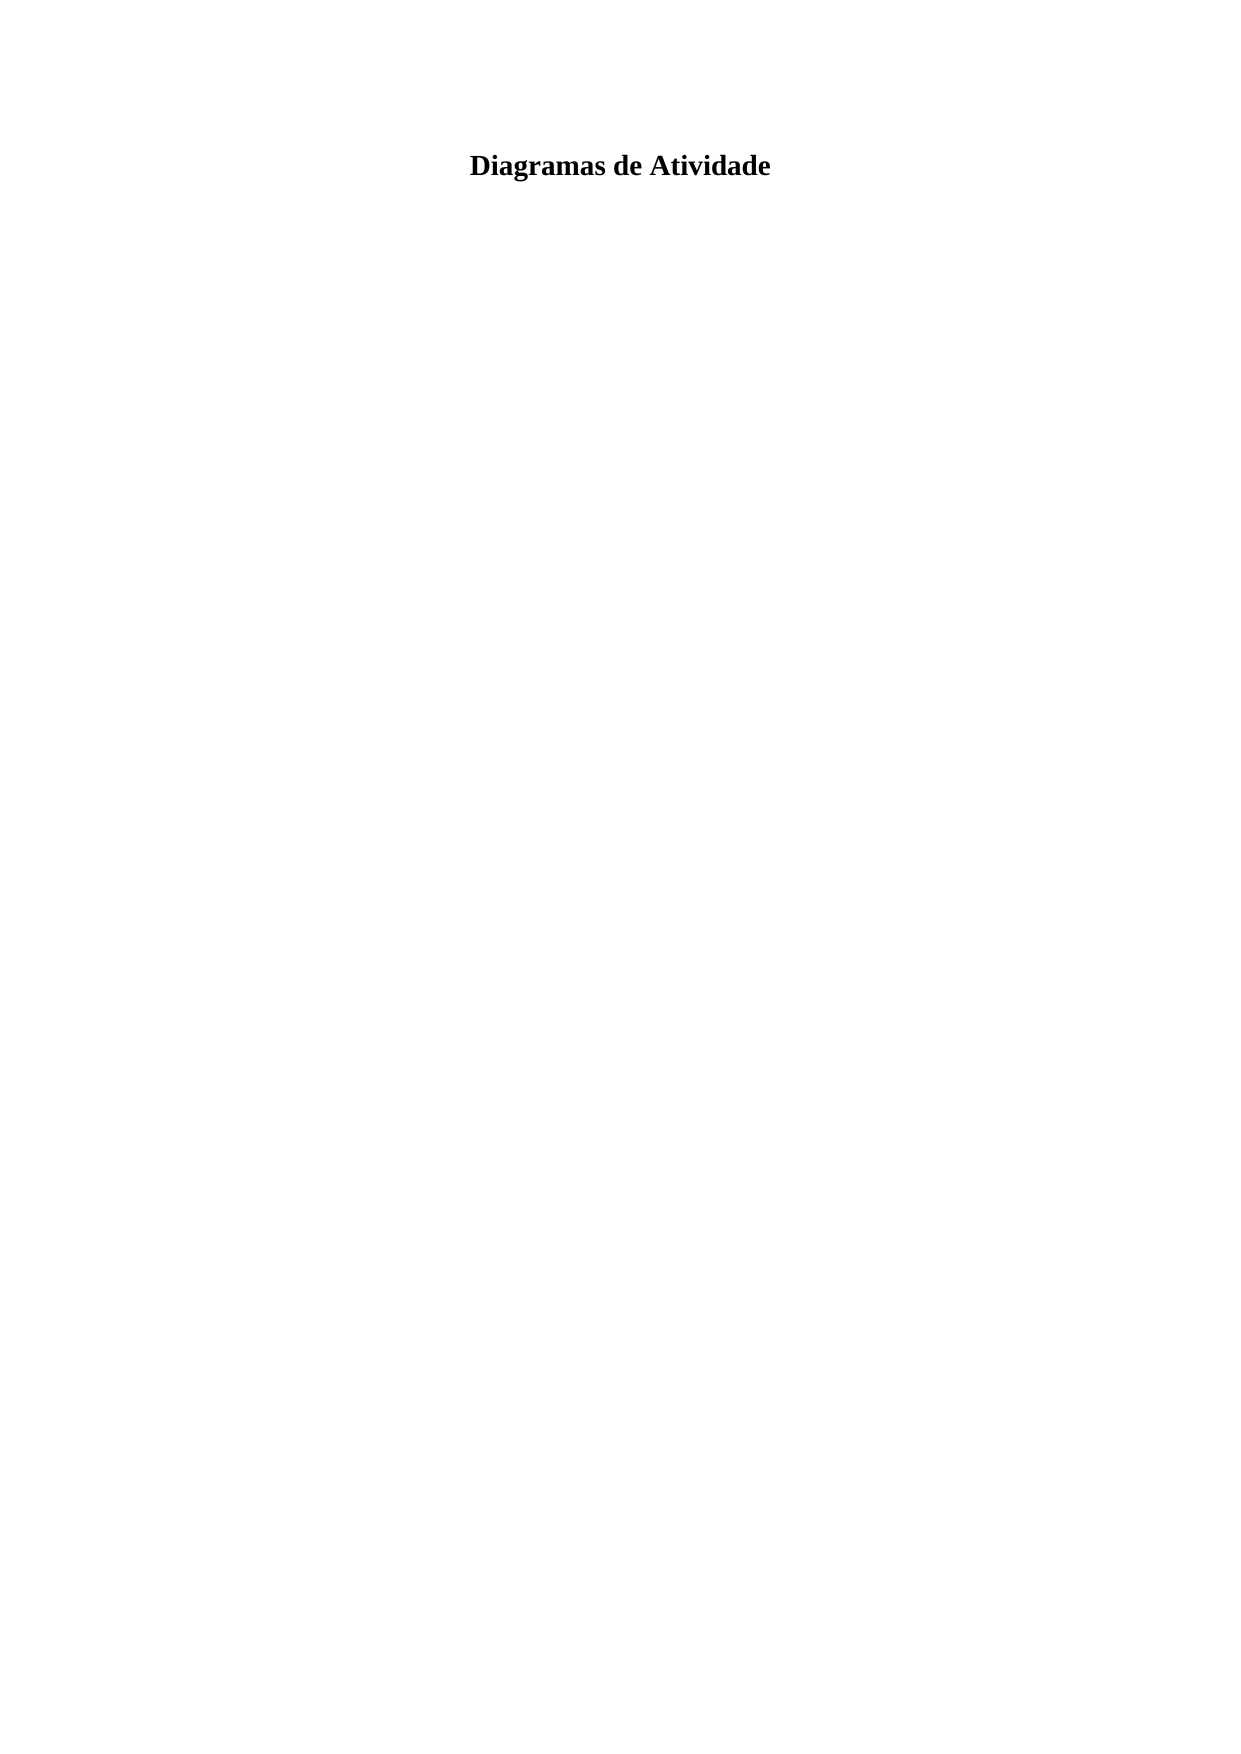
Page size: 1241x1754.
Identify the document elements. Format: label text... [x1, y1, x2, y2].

subtitle Diagramas de Atividade [177, 148, 1063, 181]
